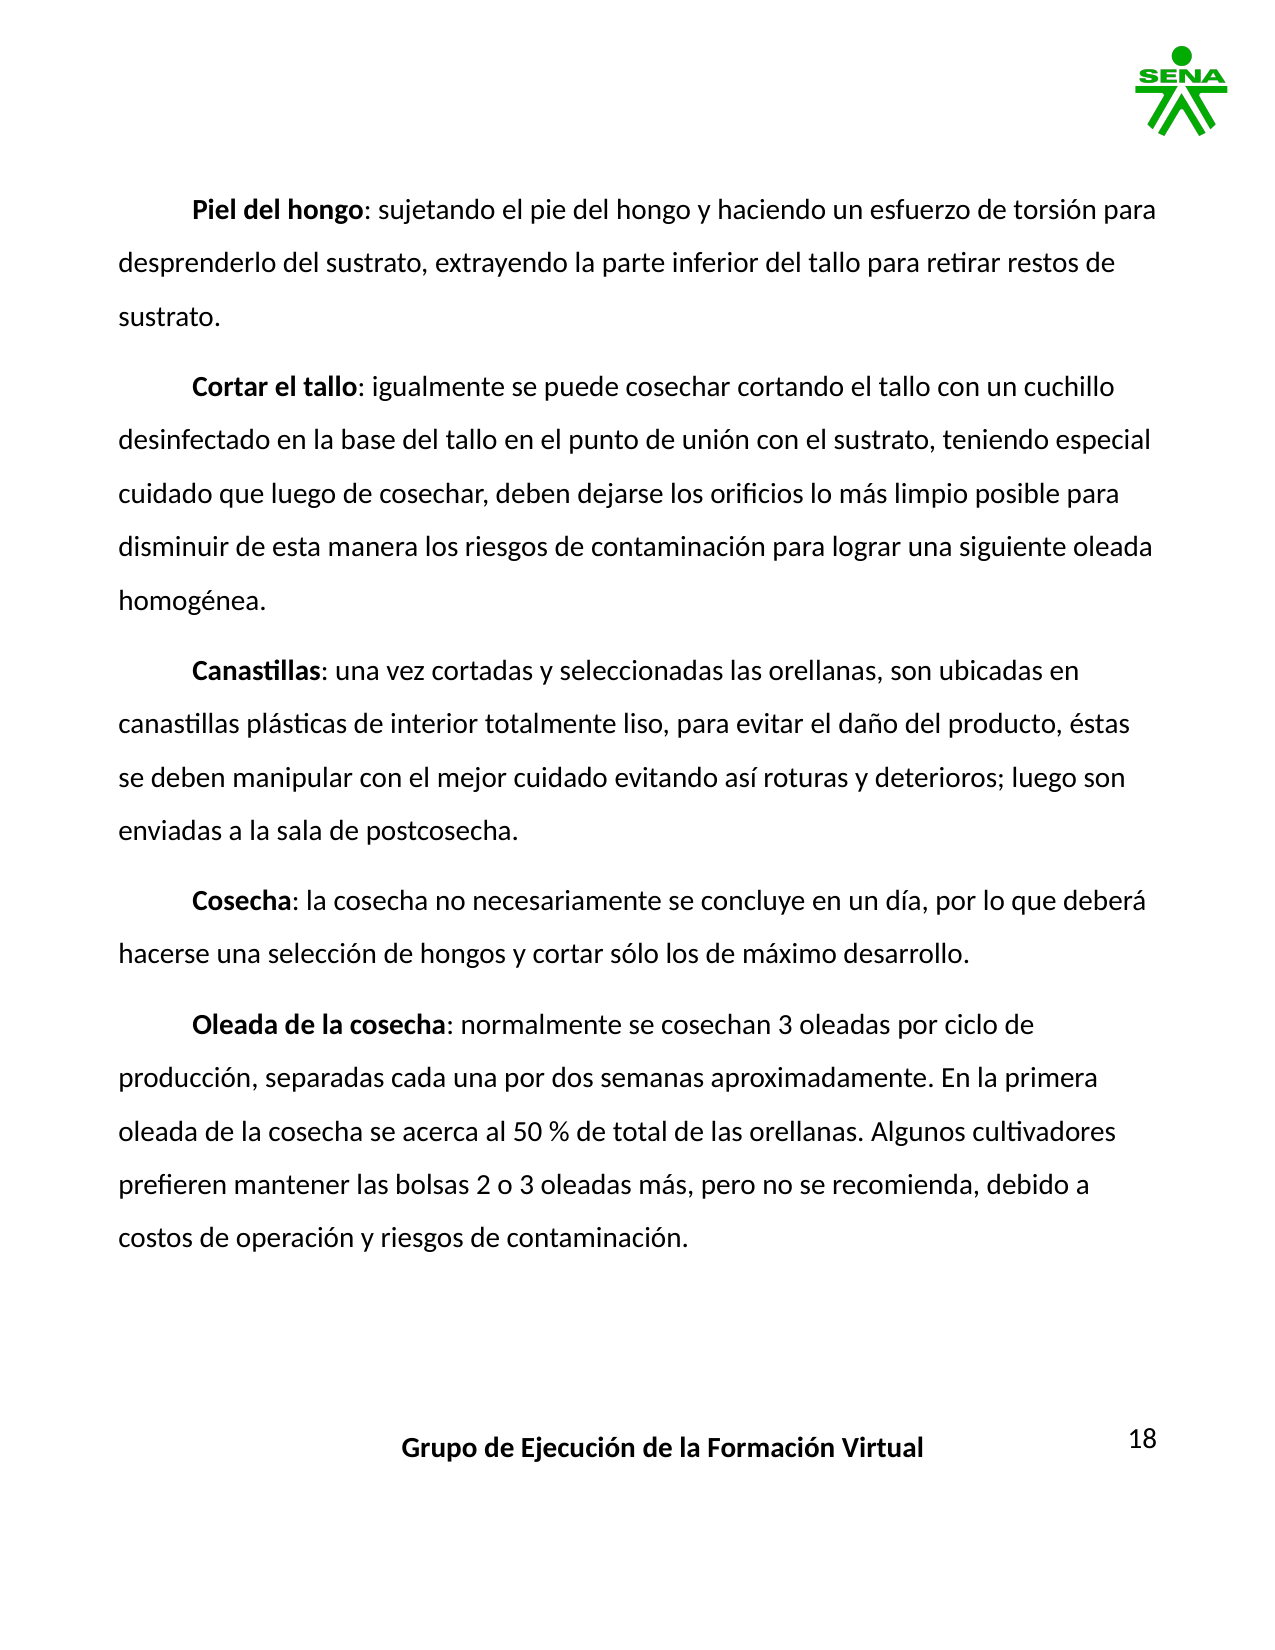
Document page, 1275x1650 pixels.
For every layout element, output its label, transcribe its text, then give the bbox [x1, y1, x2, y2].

text Cosecha: la cosecha no necesariamente se concluye en un día, por lo que deberá hacerse una selección de hongos y cortar sólo los de máximo desarrollo. [118, 882, 1157, 971]
text Canastillas: una vez cortadas y seleccionadas las orellanas, son ubicadas en canastillas plásticas de interior totalmente liso, para evitar el daño del producto, éstas se deben manipular con el mejor cuidado evitando así roturas y deterioros; luego son enviadas a la sala de postcosecha. [118, 652, 1157, 848]
text Piel del hongo: sujetando el pie del hongo y haciendo un esfuerzo de torsión para desprenderlo del sustrato, extrayendo la parte inferior del tallo para retirar restos de sustrato. [118, 191, 1157, 333]
picture [1135, 46, 1228, 136]
text Oleada de la cosecha: normalmente se cosechan 3 oleadas por ciclo de producción, separadas cada una por dos semanas aproximadamente. En la primera oleada de la cosecha se acerca al 50 % de total de las orellanas. Algunos cultivadores prefieren mantener las bolsas 2 o 3 oleadas más, pero no se recomienda, debido a costos de operación y riesgos de contaminación. [118, 1006, 1157, 1255]
text Cortar el tallo: igualmente se puede cosechar cortando el tallo con un cuchillo desinfectado en la base del tallo en el punto de unión con el sustrato, teniendo especial cuidado que luego de cosechar, deben dejarse los orificios lo más limpio posible para disminuir de esta manera los riesgos de contaminación para lograr una siguiente oleada homogénea. [118, 368, 1157, 617]
